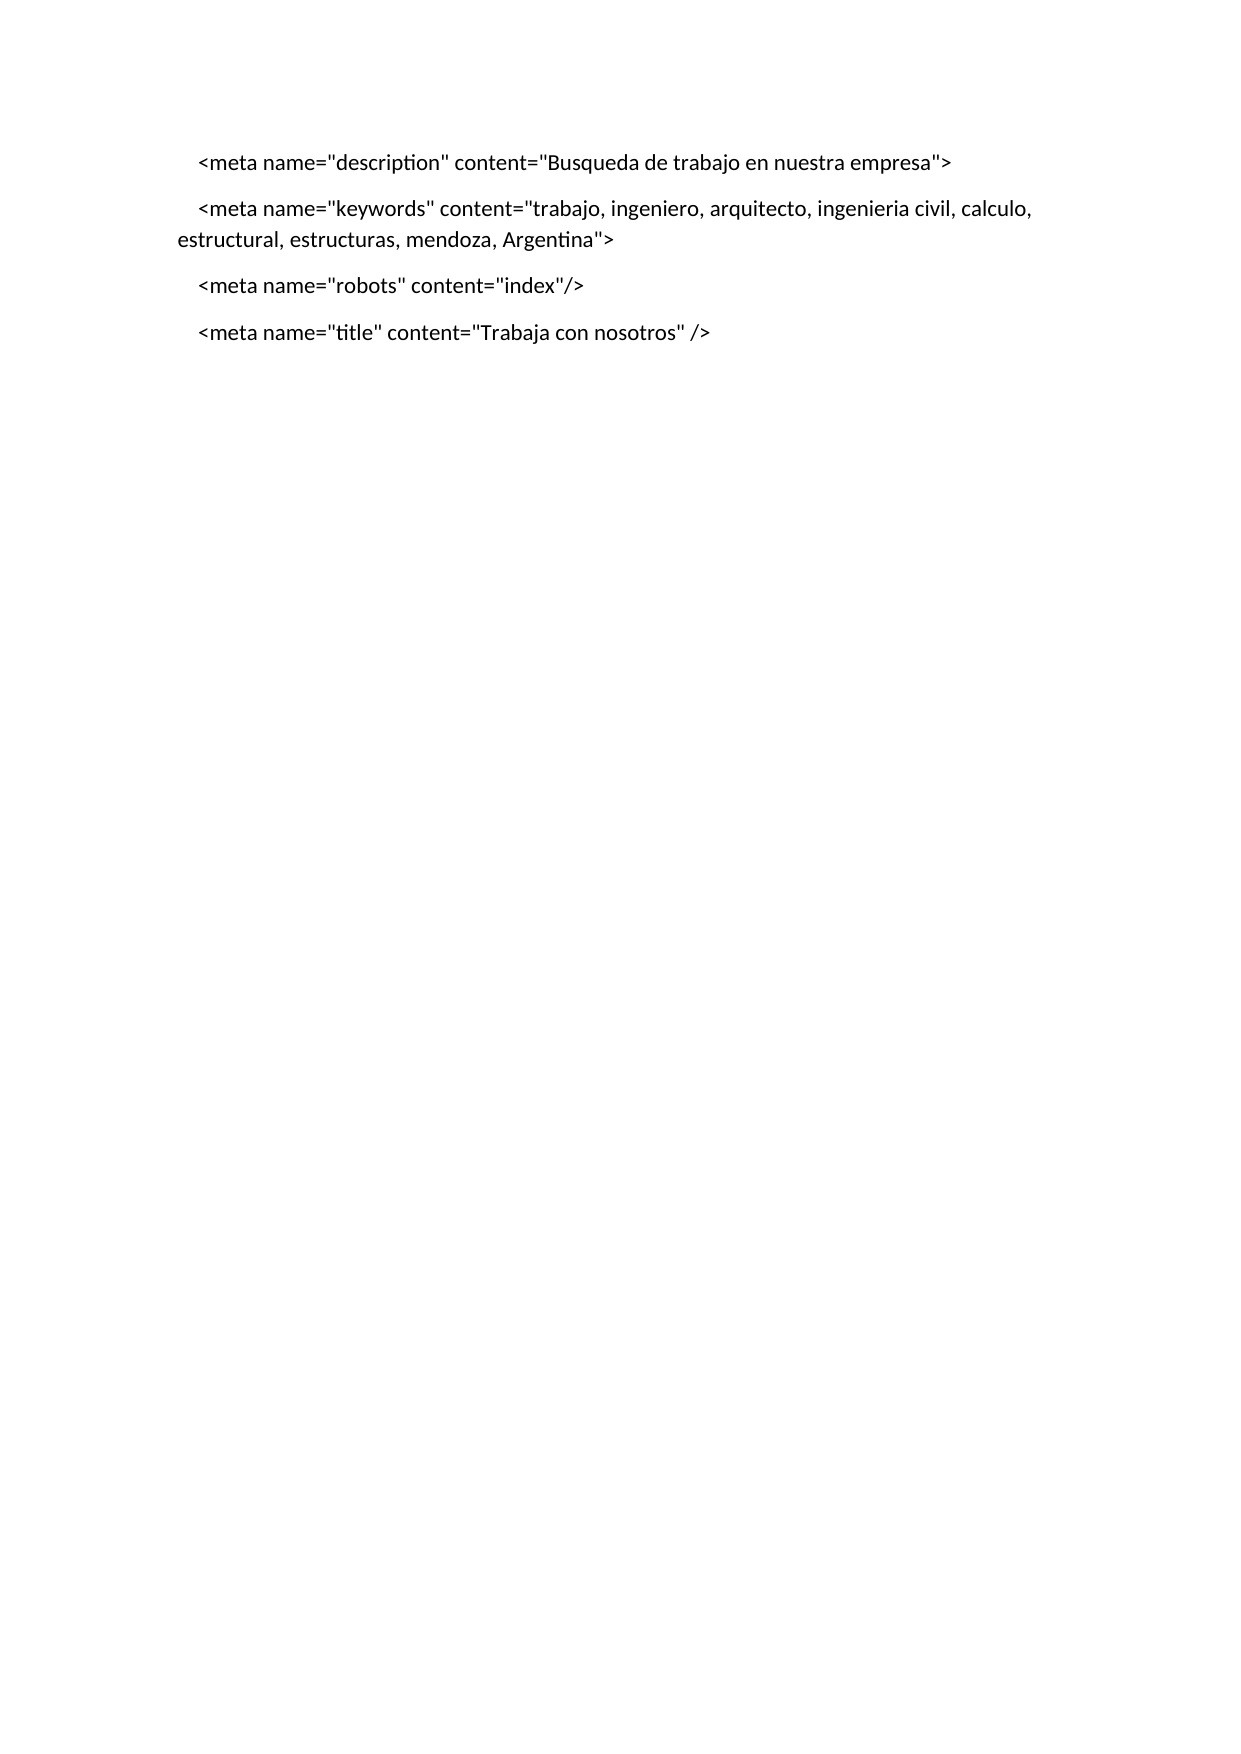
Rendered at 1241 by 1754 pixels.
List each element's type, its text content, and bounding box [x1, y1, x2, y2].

text <meta name="title" content="Trabaja con nosotros" /> [177, 318, 1063, 346]
text <meta name="description" content="Busqueda de trabajo en nuestra empresa"> [177, 148, 1063, 176]
text <meta name="keywords" content="trabajo, ingeniero, arquitecto, ingenieria civil, calculo, estructural, estructuras, mendoza, Argentina"> [177, 194, 1063, 253]
text <meta name="robots" content="index"/> [177, 272, 1063, 299]
